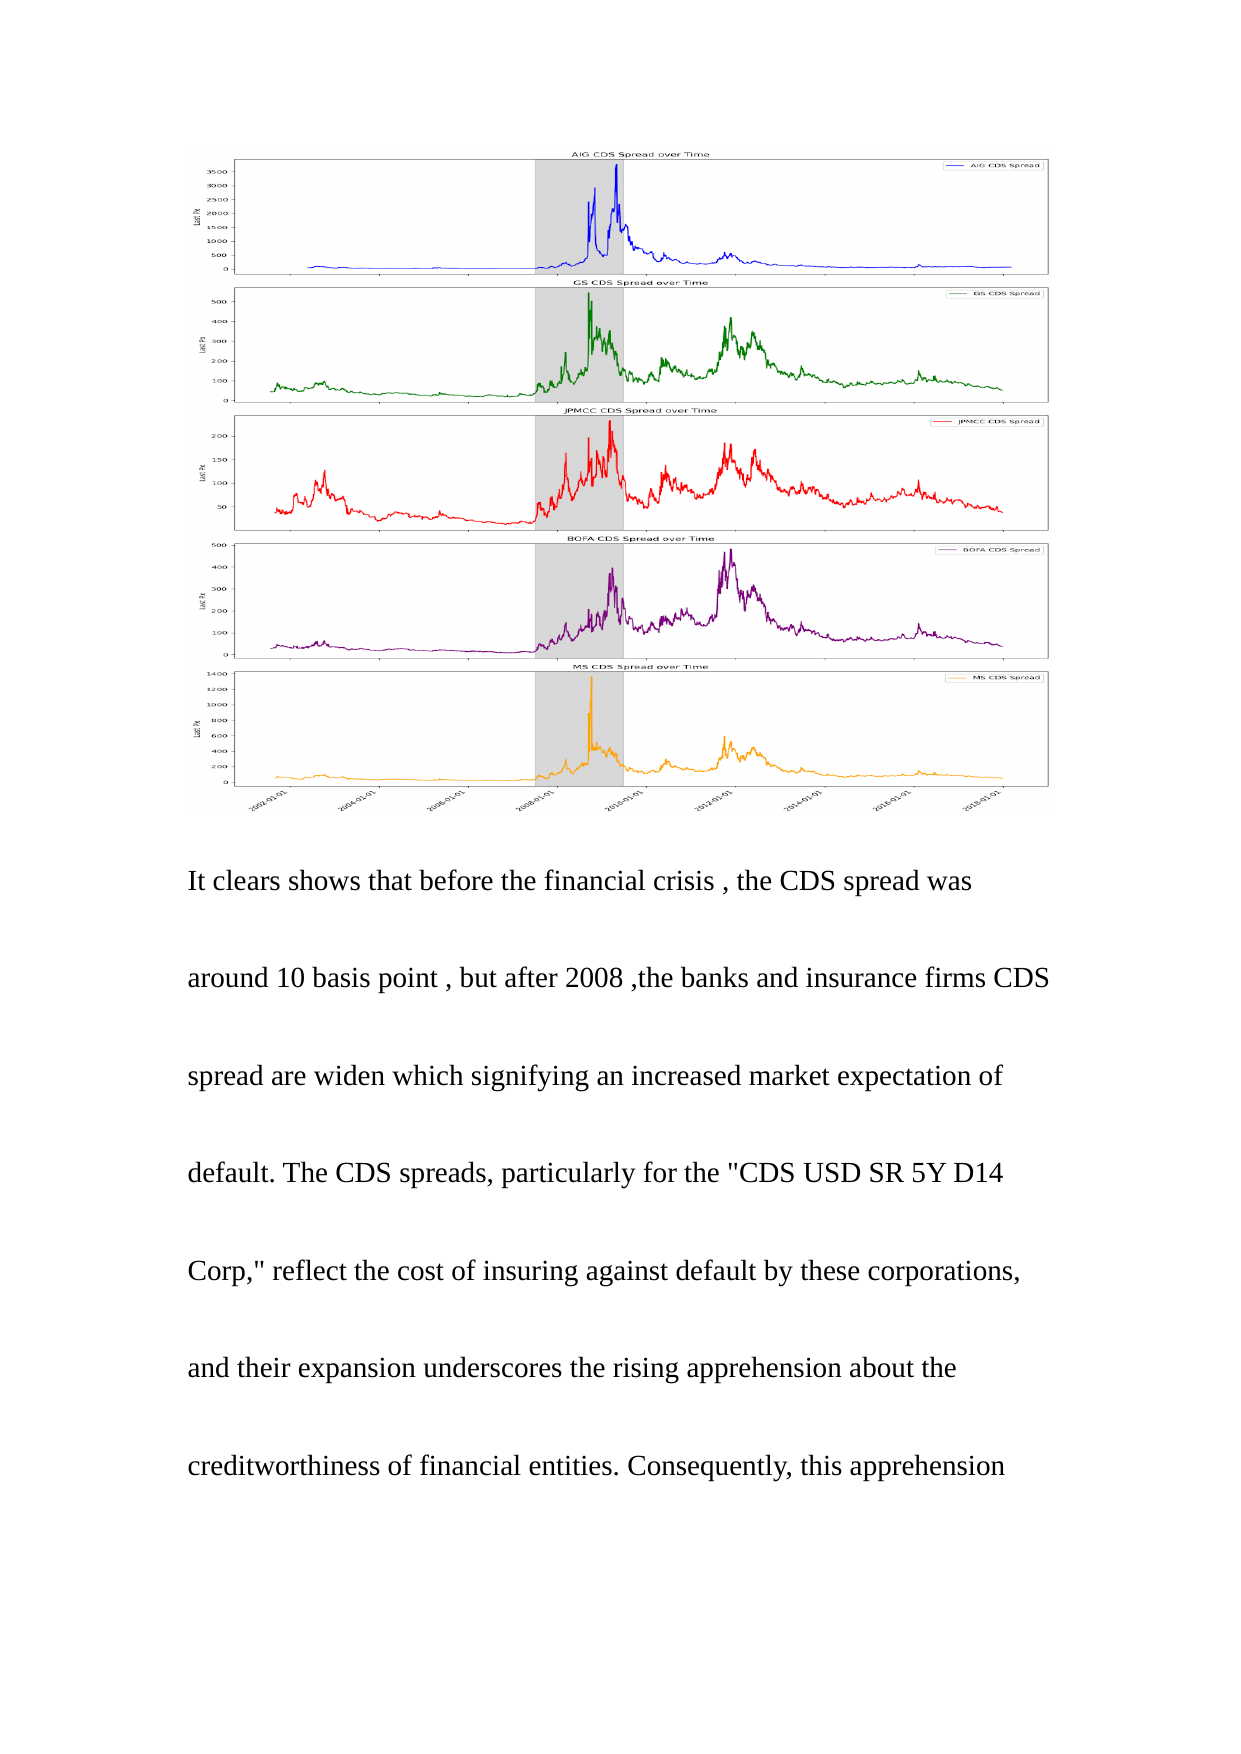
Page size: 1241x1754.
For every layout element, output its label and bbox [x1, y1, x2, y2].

text [187, 847, 1053, 1497]
picture [187, 150, 1053, 815]
